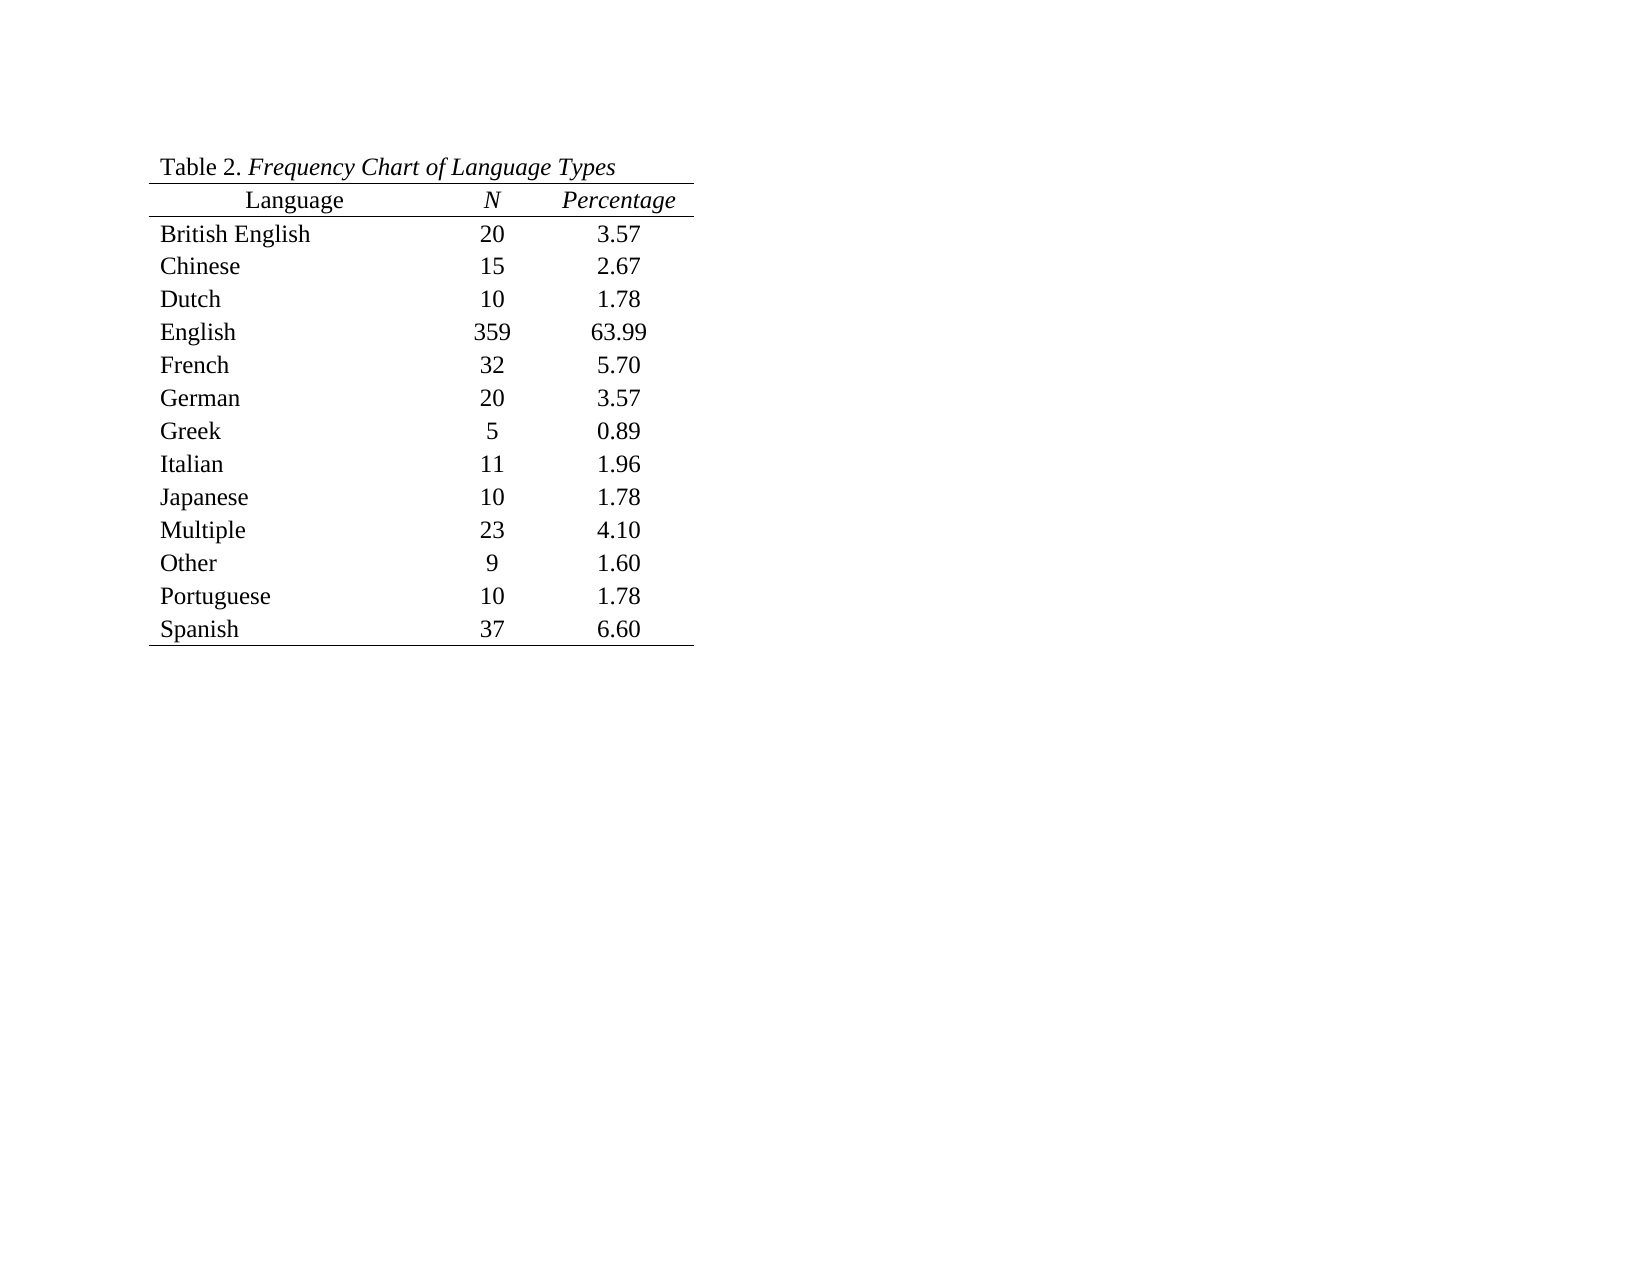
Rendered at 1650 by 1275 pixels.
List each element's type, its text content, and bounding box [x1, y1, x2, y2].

table_cell 32 [441, 348, 544, 381]
table_header Table 2. Frequency Chart of Language Types [149, 150, 694, 183]
table_cell French [149, 348, 441, 381]
table_cell Dutch [149, 282, 441, 315]
table_cell Multiple [149, 513, 441, 546]
table_cell 9 [441, 546, 544, 579]
table_cell 10 [441, 282, 544, 315]
table_cell 359 [441, 315, 544, 348]
table_cell German [149, 381, 441, 414]
table_cell 3.57 [544, 217, 694, 249]
table_cell English [149, 315, 441, 348]
table_cell 15 [441, 249, 544, 282]
table_cell N [441, 184, 544, 216]
table_cell 1.60 [544, 546, 694, 579]
table_cell Spanish [149, 612, 441, 645]
table_cell Chinese [149, 249, 441, 282]
table_cell British English [149, 217, 441, 249]
table_cell Language [149, 184, 441, 216]
table_cell 0.89 [544, 414, 694, 447]
table_cell 2.67 [544, 249, 694, 282]
table_cell 20 [441, 217, 544, 249]
table_cell 10 [441, 579, 544, 612]
table_cell 1.96 [544, 447, 694, 480]
table_cell 1.78 [544, 480, 694, 513]
table_cell 20 [441, 381, 544, 414]
table_cell Italian [149, 447, 441, 480]
table_cell 37 [441, 612, 544, 645]
table_cell 23 [441, 513, 544, 546]
table_cell 63.99 [544, 315, 694, 348]
table_cell 1.78 [544, 579, 694, 612]
table_cell 1.78 [544, 282, 694, 315]
table_cell 5 [441, 414, 544, 447]
table_cell 6.60 [544, 612, 694, 645]
table_cell 5.70 [544, 348, 694, 381]
table_cell 4.10 [544, 513, 694, 546]
table_cell Portuguese [149, 579, 441, 612]
table_cell 3.57 [544, 381, 694, 414]
table_cell 11 [441, 447, 544, 480]
table_cell Other [149, 546, 441, 579]
table_cell 10 [441, 480, 544, 513]
table_cell Percentage [544, 184, 694, 216]
table_cell Greek [149, 414, 441, 447]
table_cell Japanese [149, 480, 441, 513]
